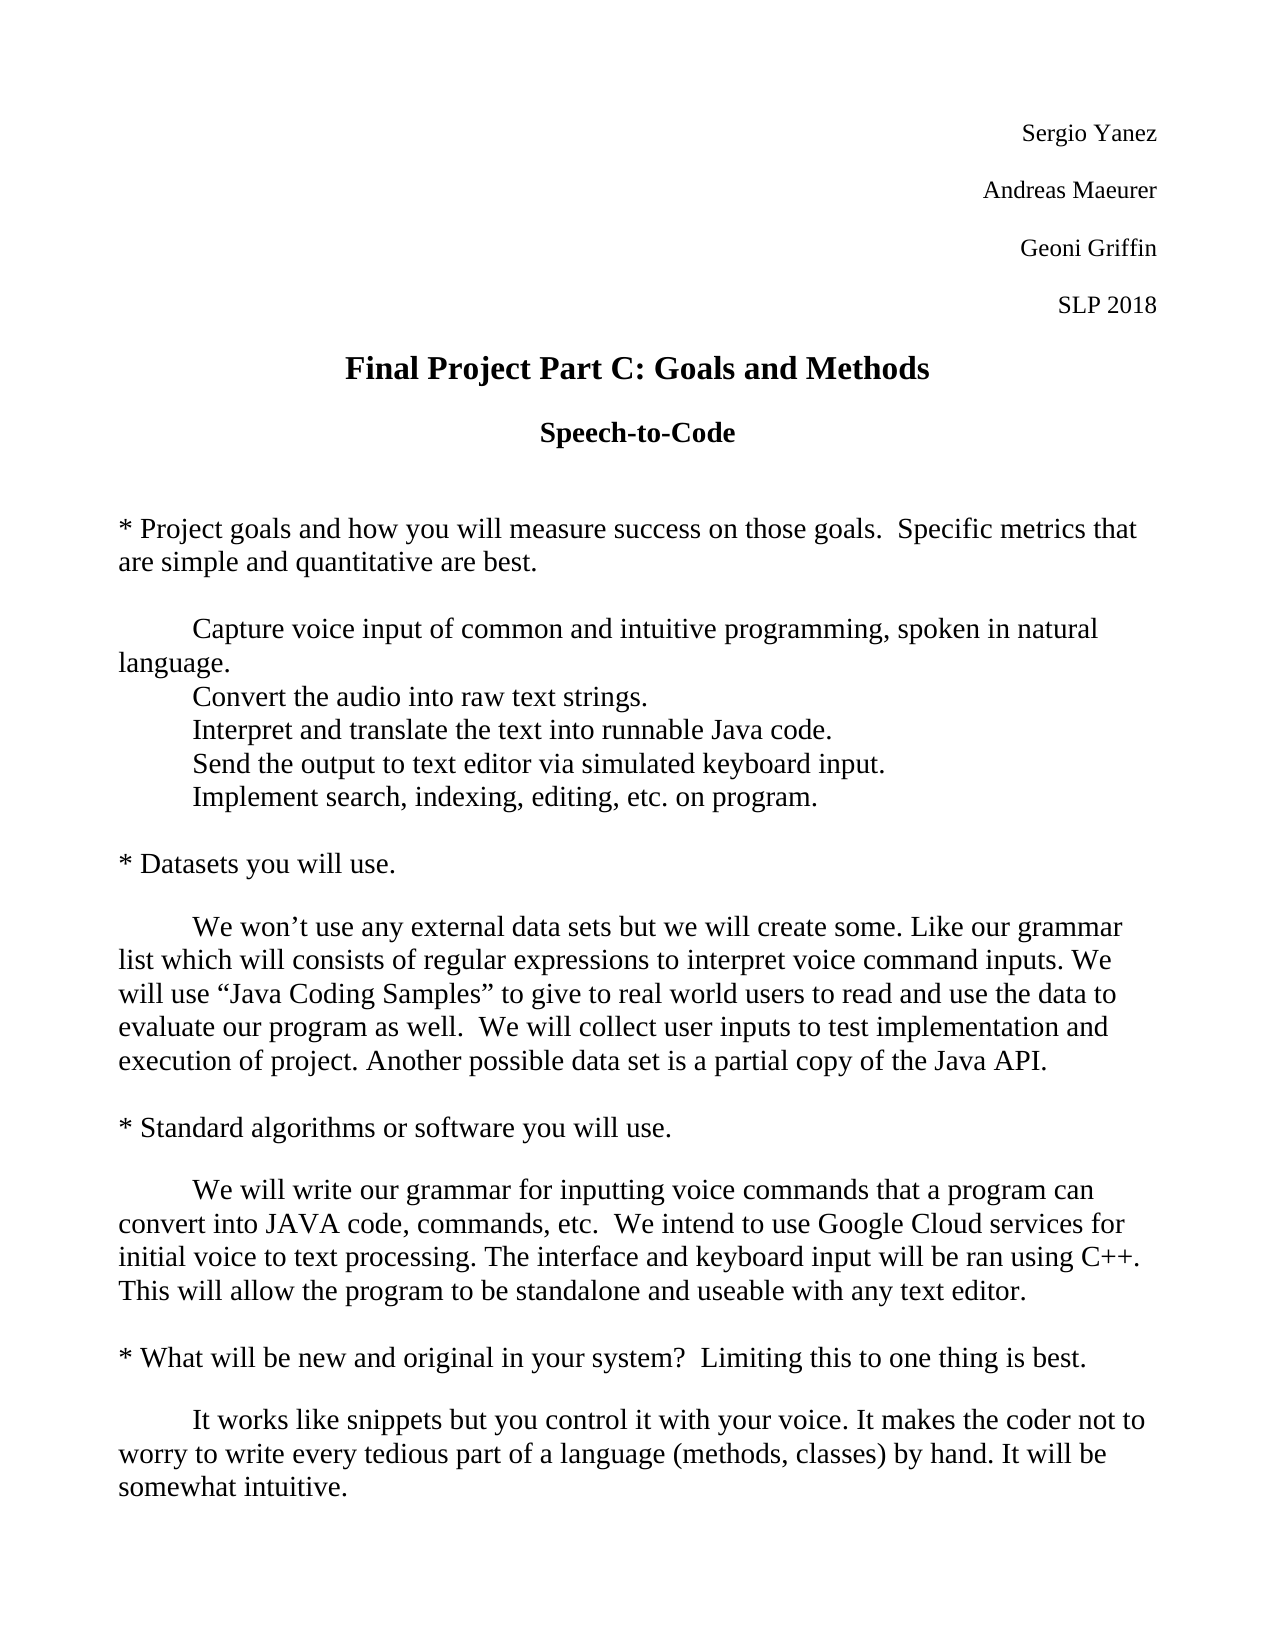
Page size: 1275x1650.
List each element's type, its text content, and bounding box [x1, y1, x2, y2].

text SLP 2018 [118, 291, 1157, 319]
text * Datasets you will use. [118, 846, 1157, 880]
text Convert the audio into raw text strings. [118, 679, 1157, 712]
text * What will be new and original in your system? Limiting this to one thing is best. [118, 1340, 1157, 1373]
text Send the output to text editor via simulated keyboard input. [118, 746, 1157, 779]
text * Project goals and how you will measure success on those goals. Specific metrics that are simple and quantitative are best. [118, 511, 1157, 578]
text Andreas Maeurer [118, 176, 1157, 204]
text Capture voice input of common and intuitive programming, spoken in natural language. [118, 612, 1157, 679]
text It works like snippets but you control it with your voice. It makes the coder not to worry to write every tedious part of a language (methods, classes) by hand. It will be somewhat intuitive. [118, 1402, 1157, 1503]
text Interpret and translate the text into runnable Java code. [118, 712, 1157, 746]
text We won’t use any external data sets but we will create some. Like our grammar list which will consists of regular expressions to interpret voice command inputs. We will use “Java Coding Samples” to give to real world users to read and use the data to evaluate our program as well. We will collect user inputs to test implementation and execution of project. Another possible data set is a partial copy of the Java API. [118, 909, 1157, 1076]
text Geoni Griffin [118, 233, 1157, 262]
text Implement search, indexing, editing, etc. on program. [118, 779, 1157, 813]
text We will write our grammar for inputting voice commands that a program can convert into JAVA code, commands, etc. We intend to use Google Cloud services for initial voice to text processing. The interface and keyboard input will be ran using C++. This will allow the program to be standalone and useable with any text editor. [118, 1172, 1157, 1306]
text * Standard algorithms or software you will use. [118, 1110, 1157, 1143]
text Sergio Yanez [118, 118, 1157, 147]
text Speech-to-Code [118, 415, 1157, 449]
text Final Project Part C: Goals and Methods [118, 348, 1157, 386]
